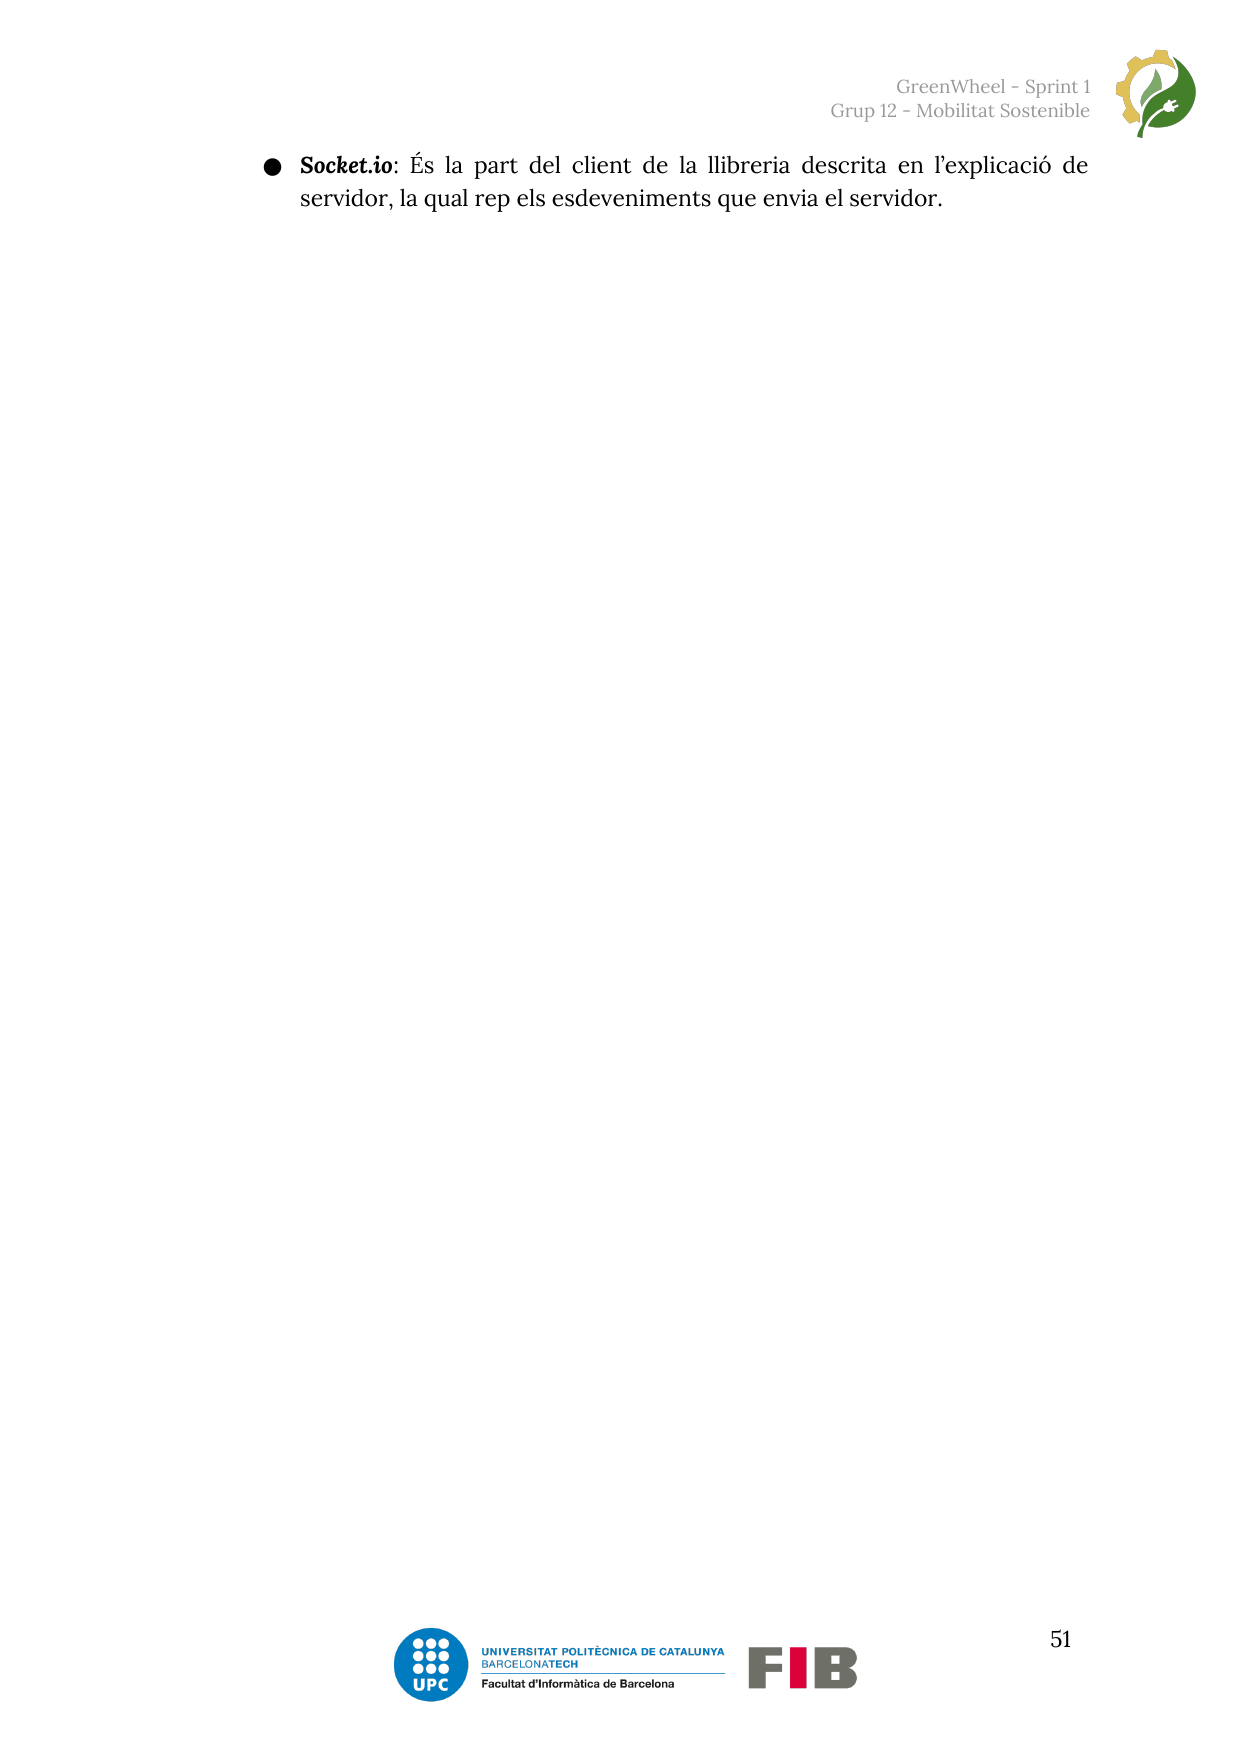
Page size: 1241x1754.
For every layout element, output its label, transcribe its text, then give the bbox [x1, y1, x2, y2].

picture [379, 1623, 862, 1707]
picture [1107, 36, 1209, 143]
list Socket.io: És la part del client de la llibreria descrita en l’explicació de servidor, la qual rep els esdeveniments que envia el servidor. [262, 150, 1090, 213]
